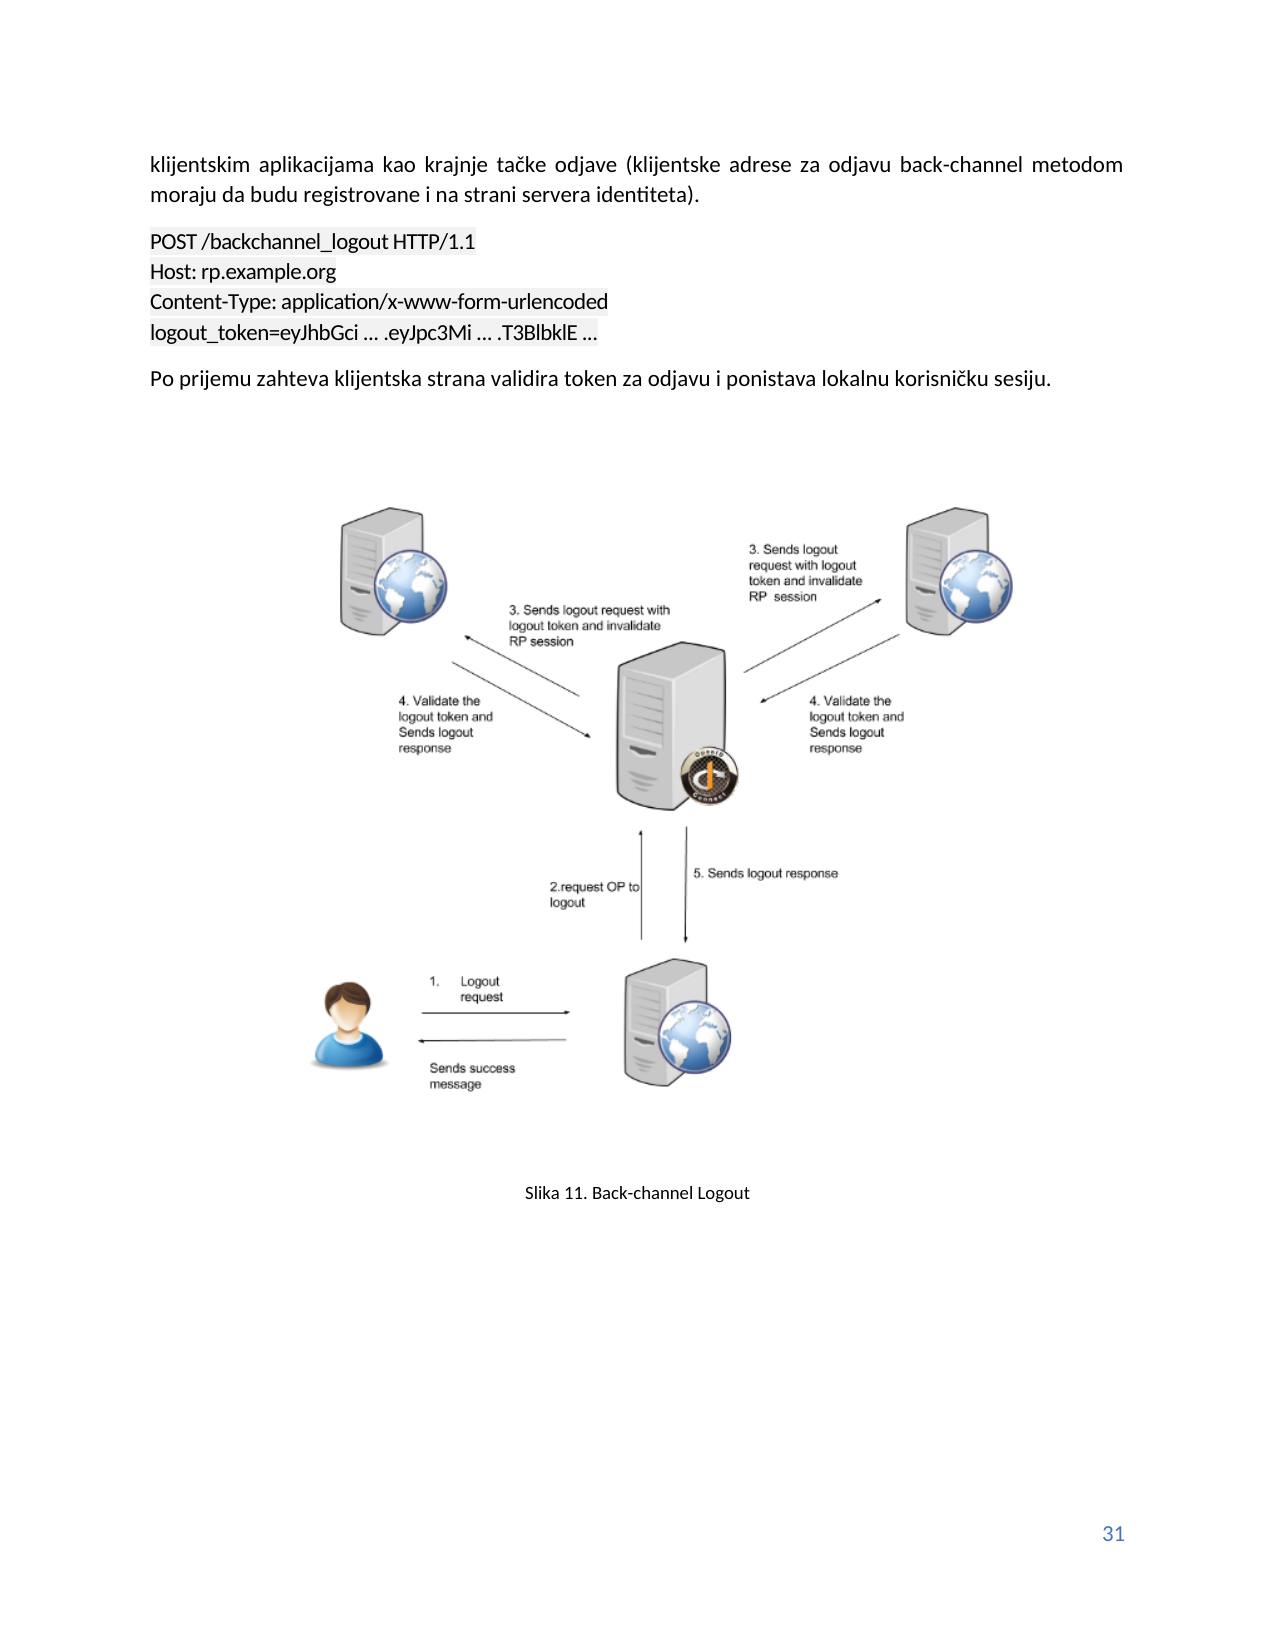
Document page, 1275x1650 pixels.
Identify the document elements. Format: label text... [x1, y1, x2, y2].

text Po prijemu zahteva klijentska strana validira token za odjavu i ponistava lokalnu korisničku sesiju. [150, 364, 1125, 393]
picture [150, 411, 1152, 1163]
text POST /backchannel_logout HTTP/1.1 Host: rp.example.org Content-Type: application/x-www-form-urlencoded logout_token=eyJhbGci ... .eyJpc3Mi ... .T3BlbklE ... [150, 227, 1125, 346]
text Slika 11. Back-channel Logout [150, 1182, 1125, 1204]
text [150, 150, 1125, 208]
